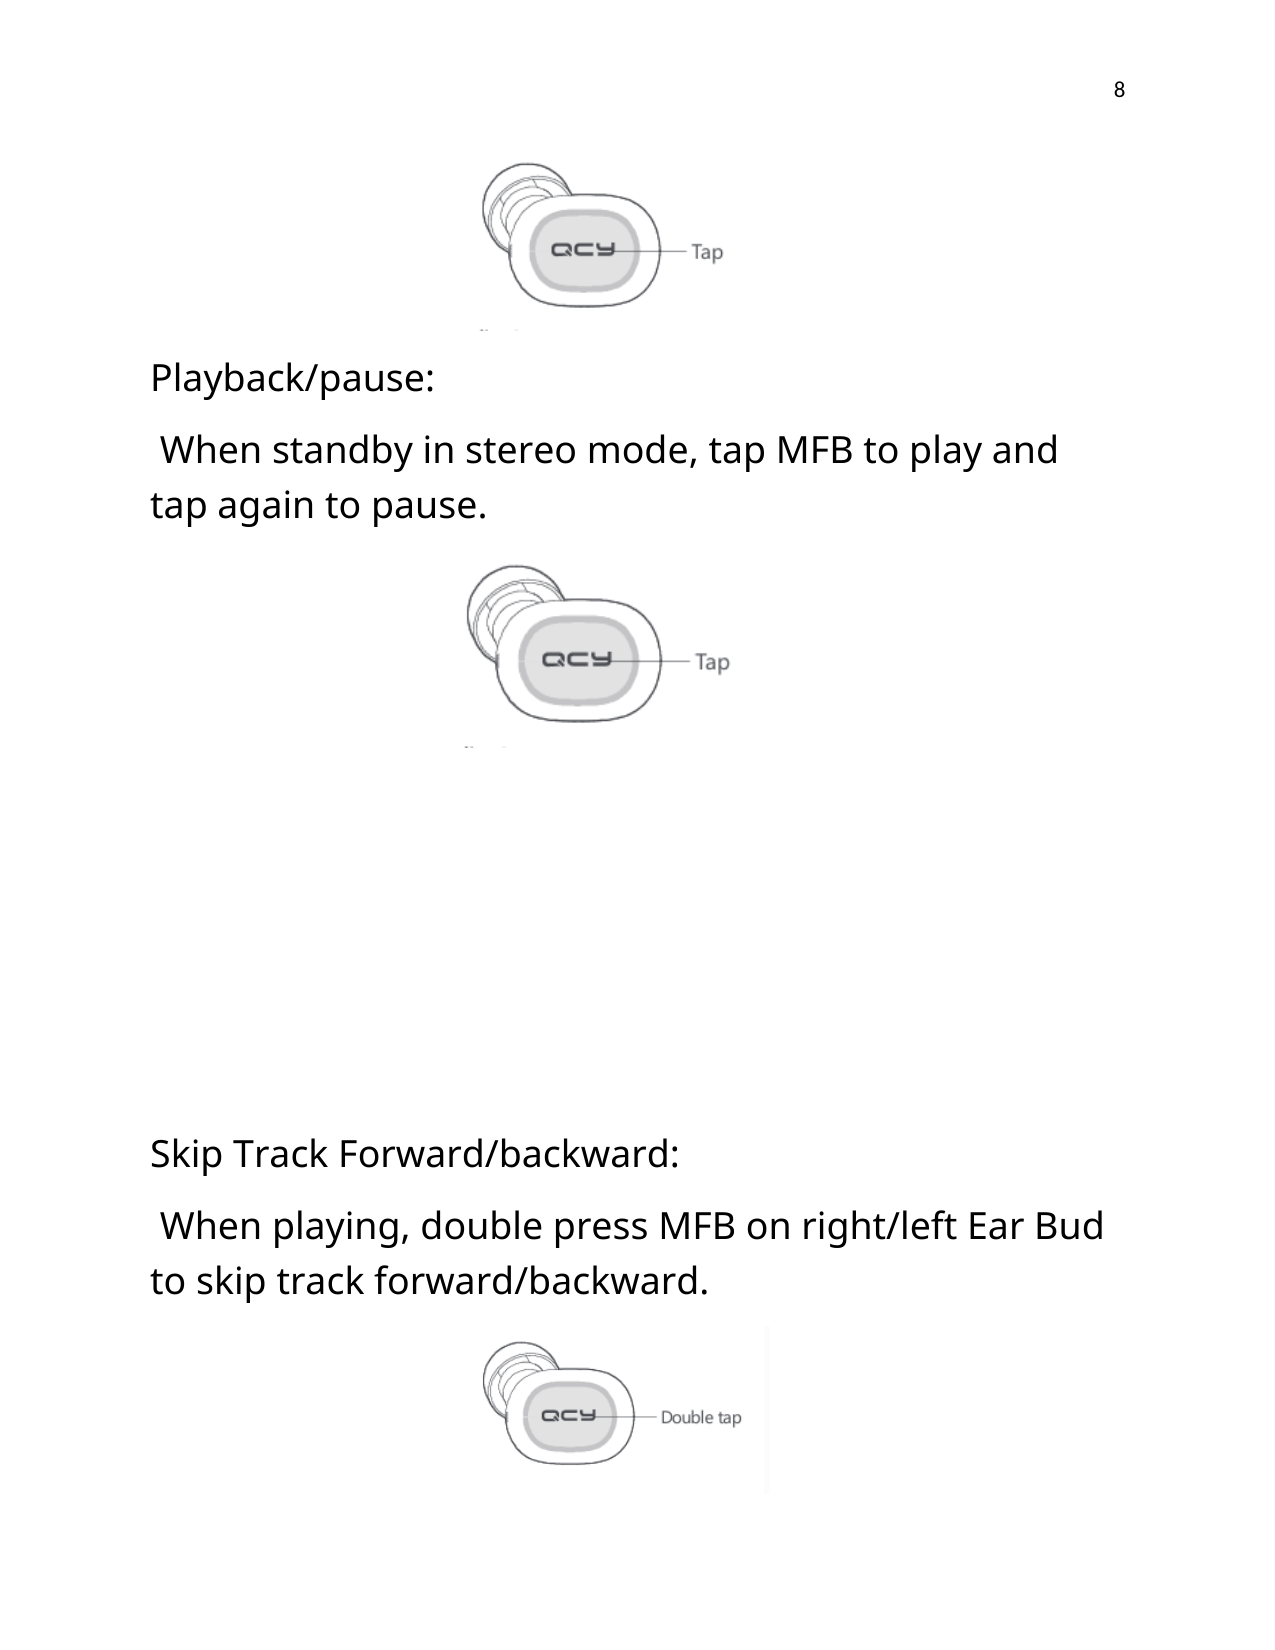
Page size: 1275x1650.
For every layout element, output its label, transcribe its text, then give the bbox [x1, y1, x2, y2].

picture [452, 1326, 770, 1494]
text When standby in stereo mode, tap MFB to play and tap again to pause. [150, 423, 1125, 529]
picture [423, 550, 794, 748]
text When playing, double press MFB on right/left Ear Bud to skip track forward/backward. [150, 1199, 1125, 1305]
picture [442, 150, 782, 331]
text Playback/pause: [150, 351, 1125, 402]
text Skip Track Forward/backward: [150, 1127, 1125, 1178]
